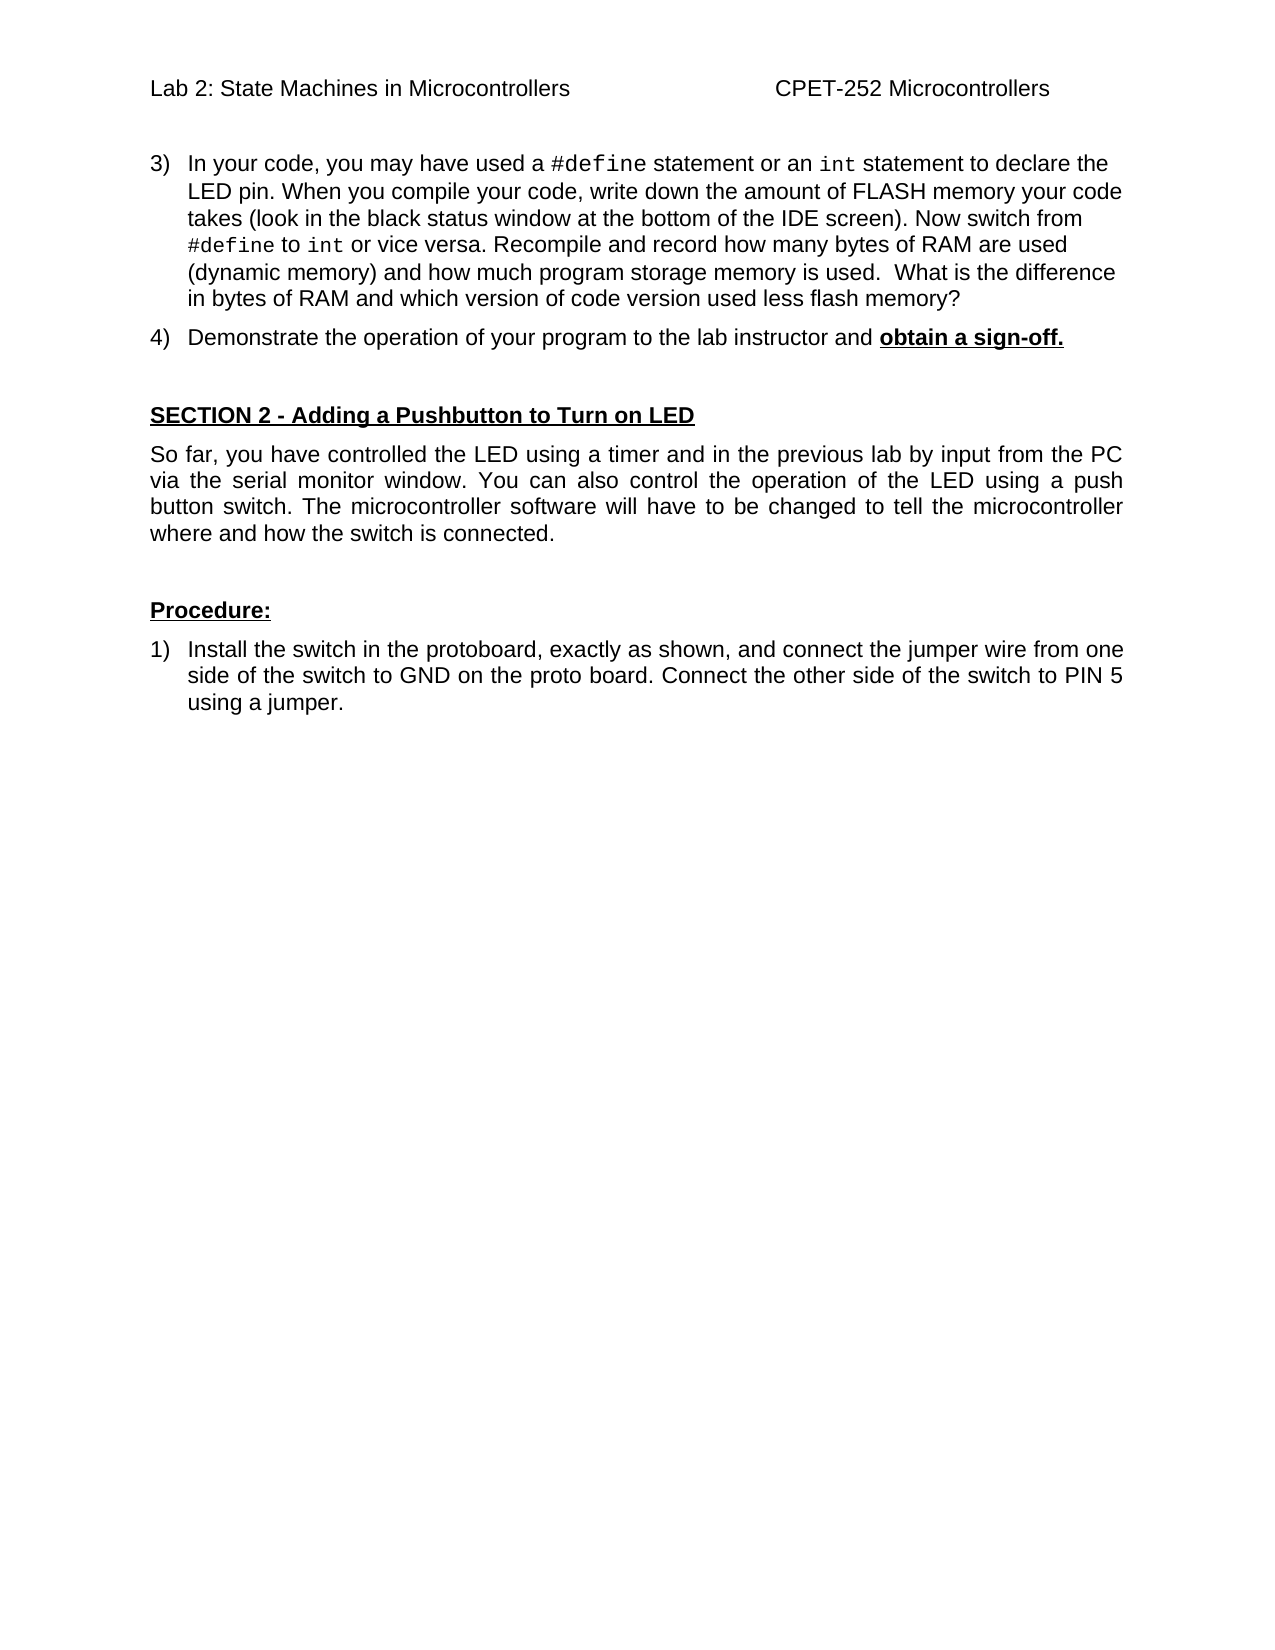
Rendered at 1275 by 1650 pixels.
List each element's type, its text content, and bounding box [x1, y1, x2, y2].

text Procedure: [150, 597, 1125, 624]
text SECTION 2 - Adding a Pushbutton to Turn on LED [150, 402, 1125, 428]
list Demonstrate the operation of your program to the lab instructor and obtain a sign-off. [150, 324, 1125, 350]
text So far, you have controlled the LED using a timer and in the previous lab by input from the PC via the serial monitor window. You can also control the operation of the LED using a push button switch. The microcontroller software will have to be changed to tell the microcontroller where and how the switch is connected. [150, 441, 1125, 546]
list Install the switch in the protoboard, exactly as shown, and connect the jumper wire from one side of the switch to GND on the proto board. Connect the other side of the switch to PIN 5 using a jumper. [150, 636, 1125, 715]
list In your code, you may have used a #define statement or an int statement to declare the LED pin. When you compile your code, write down the amount of FLASH memory your code takes (look in the black status window at the bottom of the IDE screen). Now switch from #define to int or vice versa. Recompile and record how many bytes of RAM are used (dynamic memory) and how much program storage memory is used. What is the difference in bytes of RAM and which version of code version used less flash memory? [150, 150, 1125, 311]
